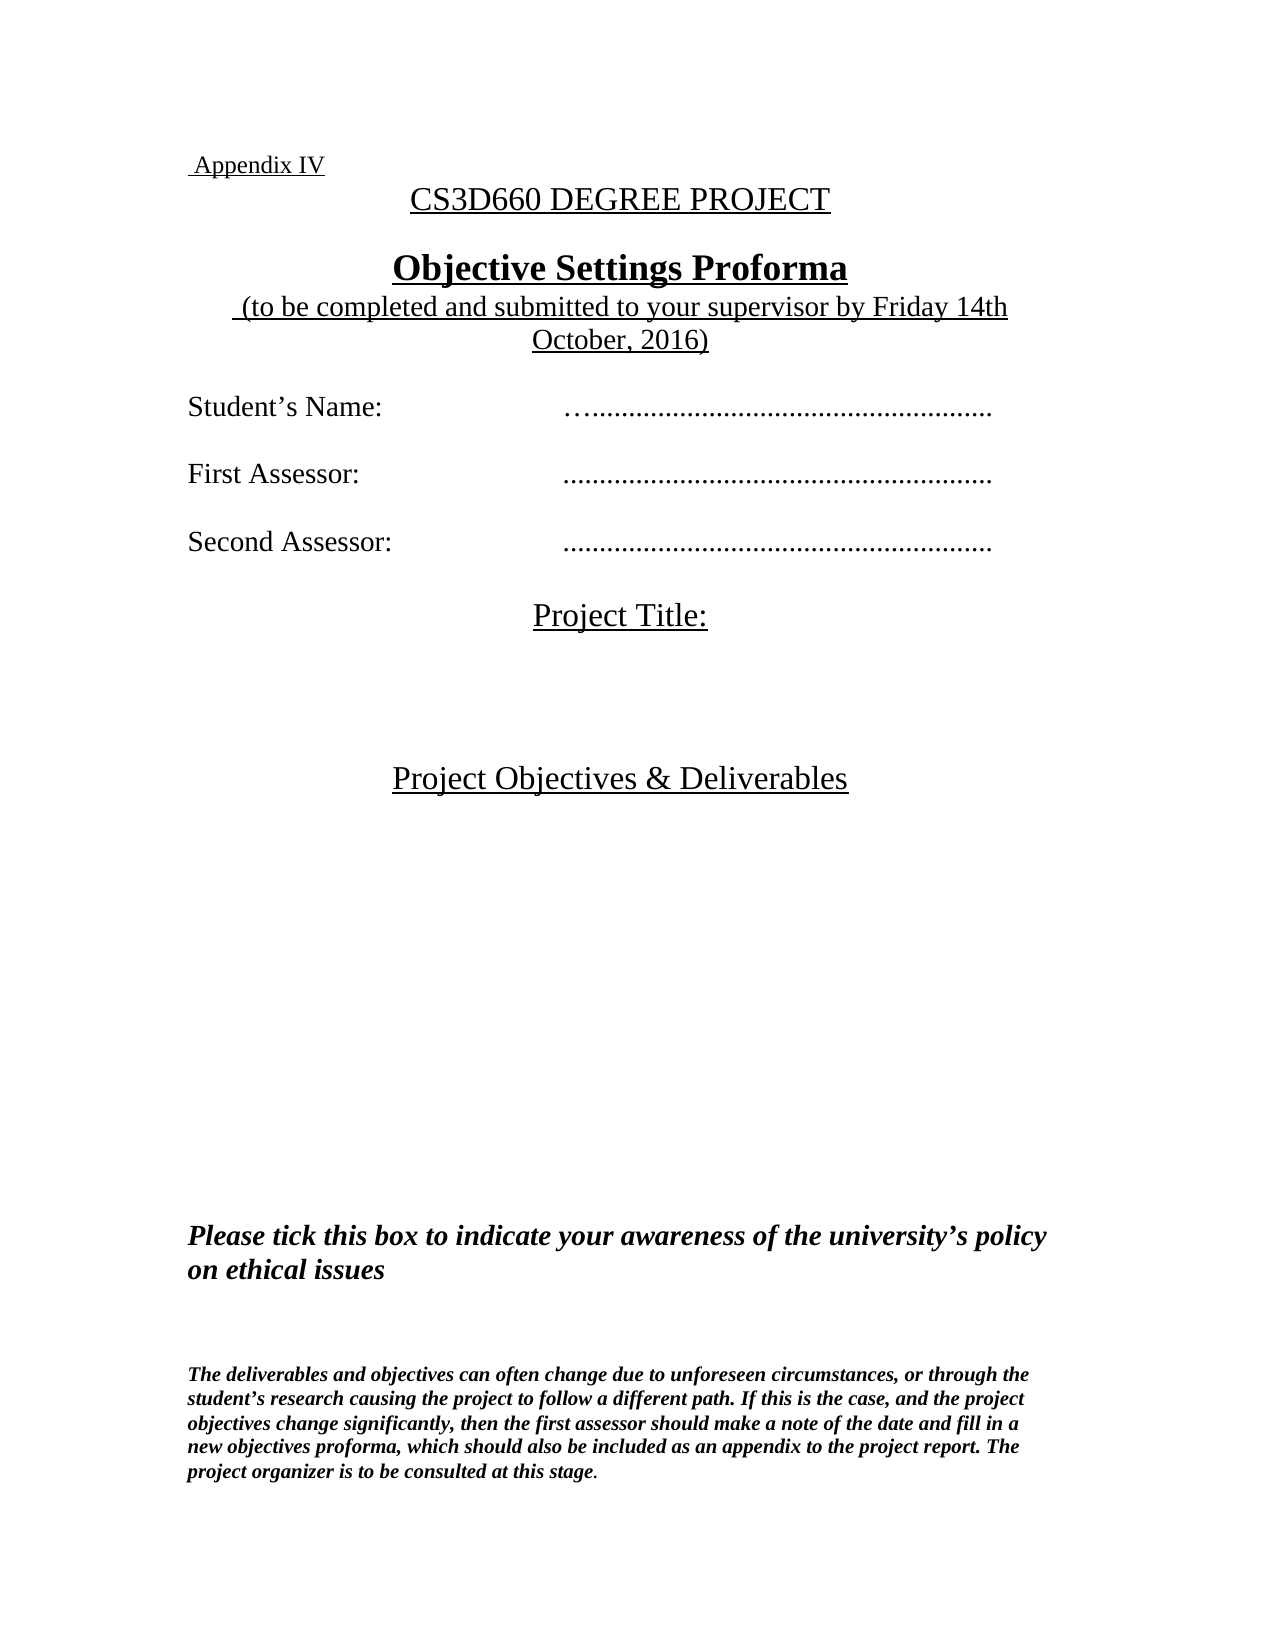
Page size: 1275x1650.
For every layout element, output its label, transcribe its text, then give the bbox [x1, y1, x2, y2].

text CS3D660 DEGREE PROJECT [187, 179, 1053, 217]
text Appendix IV [187, 150, 1053, 179]
text Student’s Name: …....................................................... [187, 389, 1053, 423]
text First Assessor: ........................................................... [187, 457, 1053, 490]
text The deliverables and objectives can often change due to unforeseen circumstances, or through the student’s research causing the project to follow a different path. If this is the case, and the project objectives change significantly, then the first assessor should make a note of the date and fill in a new objectives proforma, which should also be included as an appendix to the project report. The project organizer is to be consulted at this stage. [187, 1362, 1053, 1483]
text Please tick this box to indicate your awareness of the university’s policy on ethical issues [187, 1218, 1053, 1286]
text Second Assessor: ........................................................... [187, 524, 1053, 557]
text Project Title: [187, 596, 1053, 634]
text (to be completed and submitted to your supervisor by Friday 14th October, 2016) [187, 289, 1053, 356]
text Objective Settings Proforma [187, 246, 1053, 289]
text Project Objectives & Deliverables [187, 758, 1053, 797]
